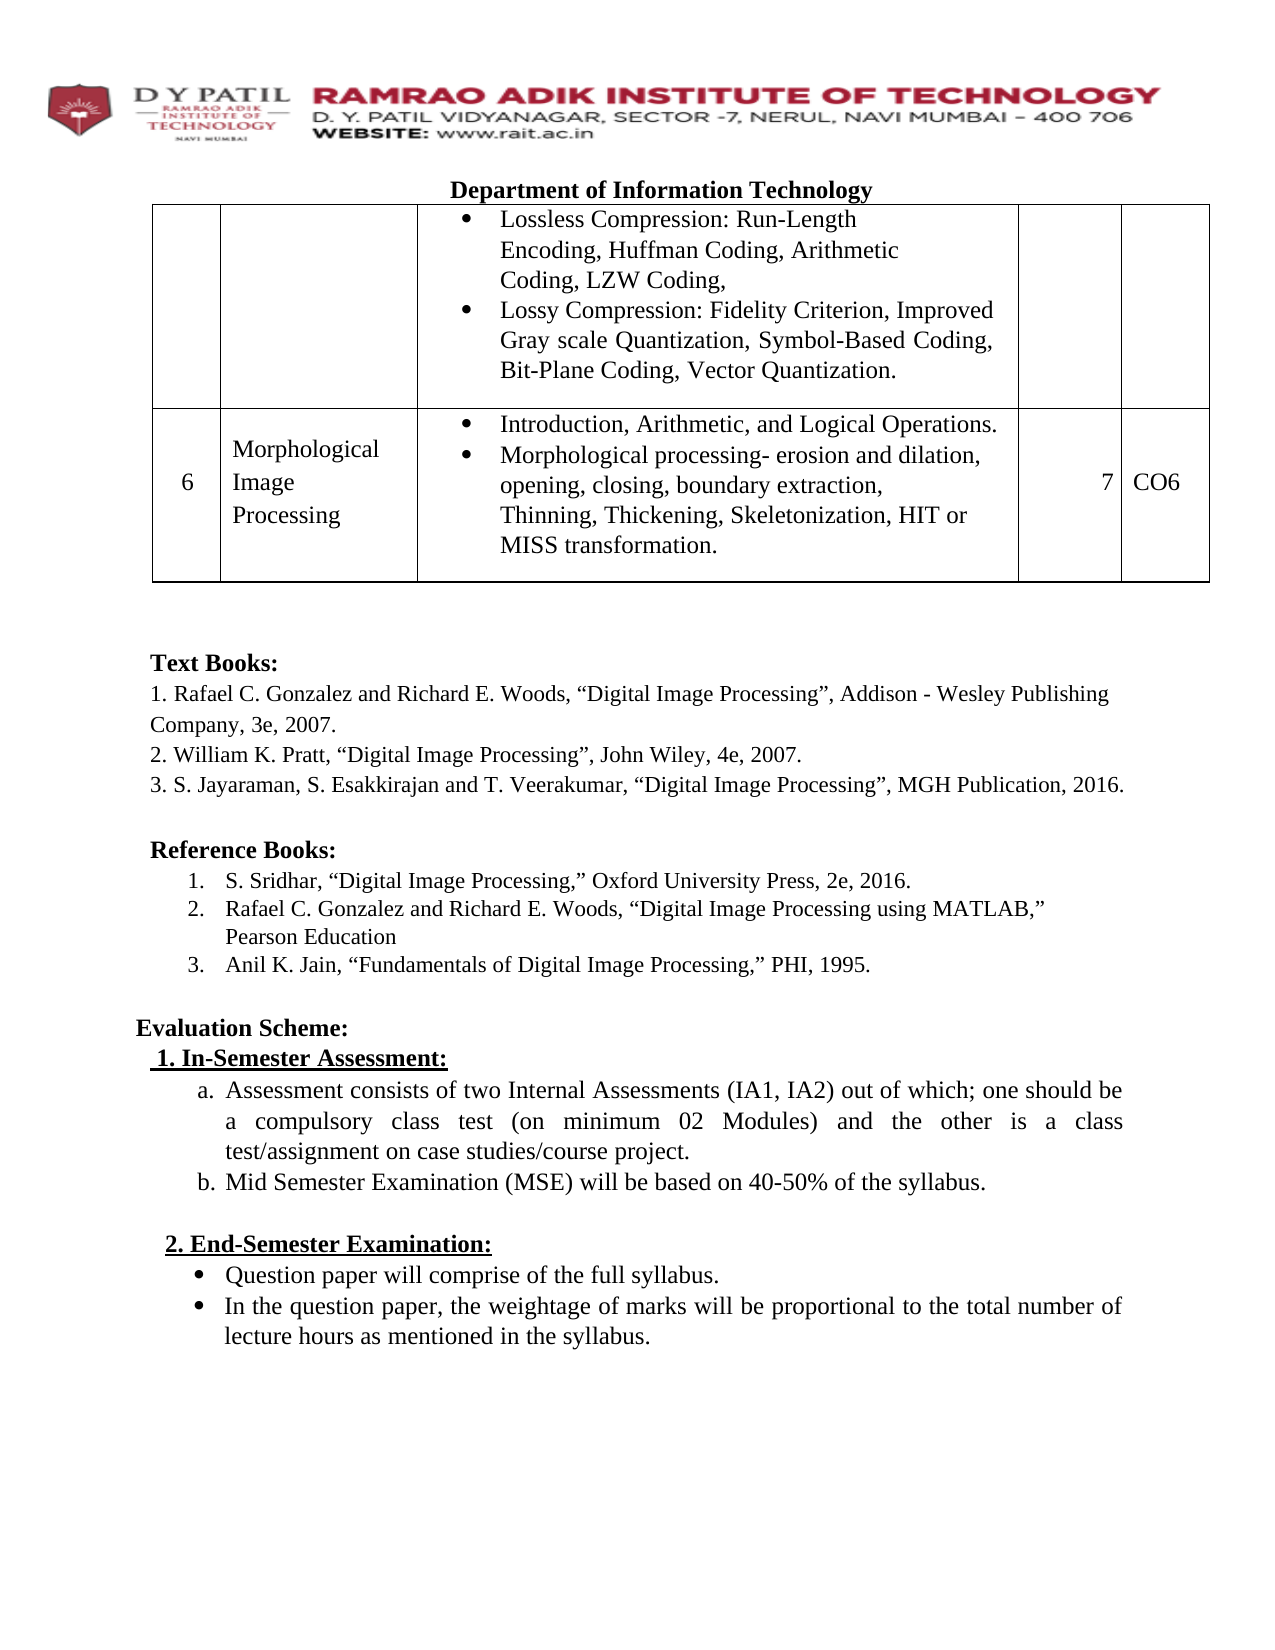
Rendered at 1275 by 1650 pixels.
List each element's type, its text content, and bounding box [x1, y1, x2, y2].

text 1. In-Semester Assessment: [150, 1043, 1275, 1072]
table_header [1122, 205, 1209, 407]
subtitle Reference Books: [150, 835, 1275, 864]
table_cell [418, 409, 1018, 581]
list William K. Pratt, “Digital Image Processing”, John Wiley, 4e, 2007. [150, 742, 1275, 768]
list Mid Semester Examination (MSE) will be based on 40-50% of the syllabus. [197, 1167, 1275, 1195]
list Assessment consists of two Internal Assessments (IA1, IA2) out of which; one should be a compulsory class test (on minimum 02 Modules) and the other is a class test/assignment on case studies/course project. [197, 1076, 1124, 1164]
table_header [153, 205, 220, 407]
list Rafael C. Gonzalez and Richard E. Woods, “Digital Image Processing”, Addison - Wesley Publishing Company, 3e, 2007. [150, 680, 1110, 737]
subtitle End-Semester Examination: [165, 1229, 1275, 1257]
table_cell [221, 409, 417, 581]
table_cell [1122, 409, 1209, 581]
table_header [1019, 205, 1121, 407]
subtitle Evaluation Scheme: [136, 1013, 1275, 1041]
list S. Jayaraman, S. Esakkirajan and T. Veerakumar, “Digital Image Processing”, MGH Publication, 2016. [150, 771, 1275, 797]
picture [47, 75, 1184, 149]
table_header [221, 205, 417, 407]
subtitle Text Books: [150, 648, 1275, 677]
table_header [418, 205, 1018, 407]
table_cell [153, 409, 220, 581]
list In the question paper, the weightage of marks will be proportional to the total number of lecture hours as mentioned in the syllabus. [194, 1291, 1124, 1350]
list Question paper will comprise of the full syllabus. [194, 1260, 1275, 1289]
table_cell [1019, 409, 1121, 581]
list Rafael C. Gonzalez and Richard E. Woods, “Digital Image Processing using MATLAB,” Pearson Education [187, 895, 1122, 949]
list S. Sridhar, “Digital Image Processing,” Oxford University Press, 2e, 2016. [187, 867, 1275, 893]
list Anil K. Jain, “Fundamentals of Digital Image Processing,” PHI, 1995. [187, 951, 1275, 977]
